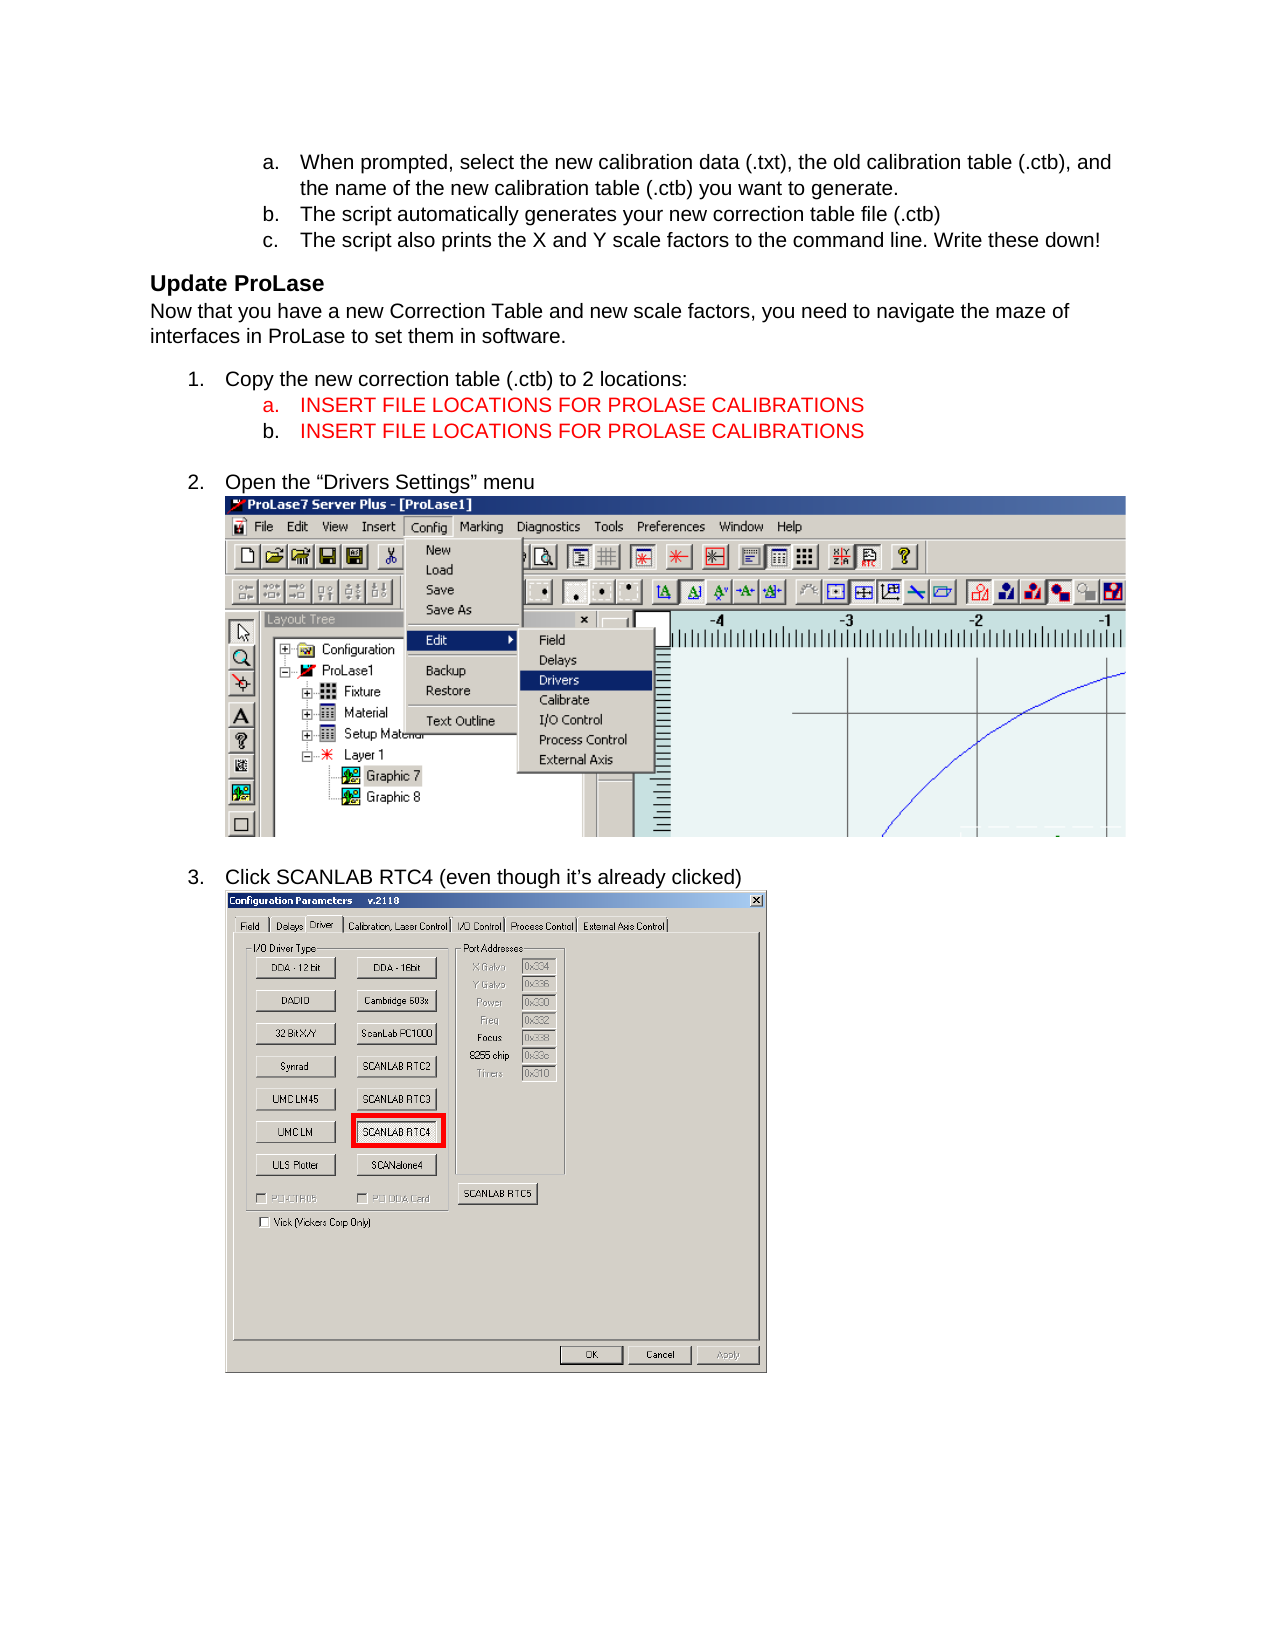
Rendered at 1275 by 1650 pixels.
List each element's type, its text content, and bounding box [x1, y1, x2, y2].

list Copy the new correction table (.ctb) to 2 locations: [187, 367, 1125, 391]
list INSERT FILE LOCATIONS FOR PROLASE CALIBRATIONS [262, 418, 1125, 468]
picture [225, 496, 1126, 837]
list INSERT FILE LOCATIONS FOR PROLASE CALIBRATIONS [262, 393, 1125, 417]
list The script automatically generates your new correction table file (.ctb) [262, 202, 1125, 226]
subtitle Update ProLase [150, 270, 1125, 296]
list When prompted, select the new calibration data (.txt), the old calibration table (.ctb), and the name of the new calibration table (.ctb) you want to generate. [262, 150, 1125, 200]
picture [225, 890, 767, 1373]
text Now that you have a new Correction Table and new scale factors, you need to navigate the maze of interfaces in ProLase to set them in software. [150, 298, 1125, 348]
list The script also prints the X and Y scale factors to the command line. Write these down! [262, 227, 1125, 251]
